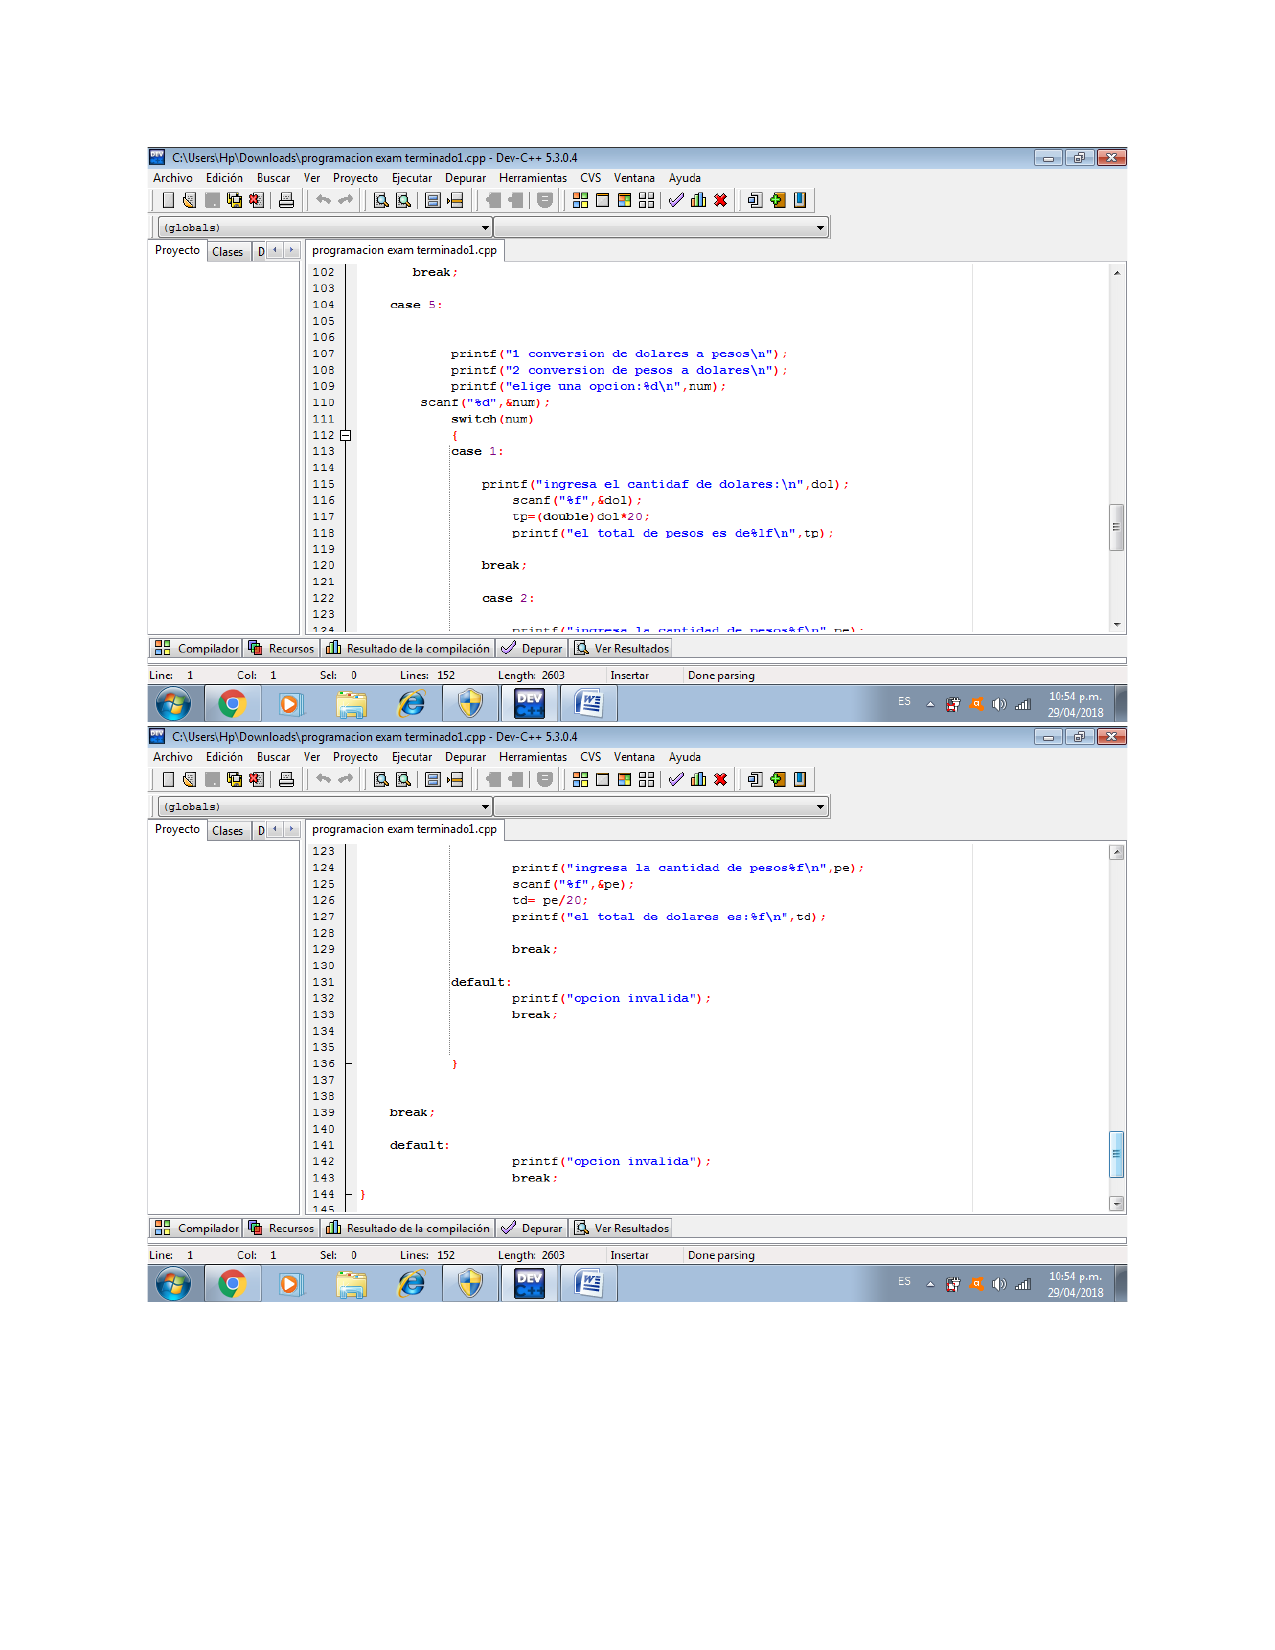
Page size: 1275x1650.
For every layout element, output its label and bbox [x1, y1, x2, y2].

picture [147, 726, 1128, 1302]
picture [147, 147, 1128, 722]
